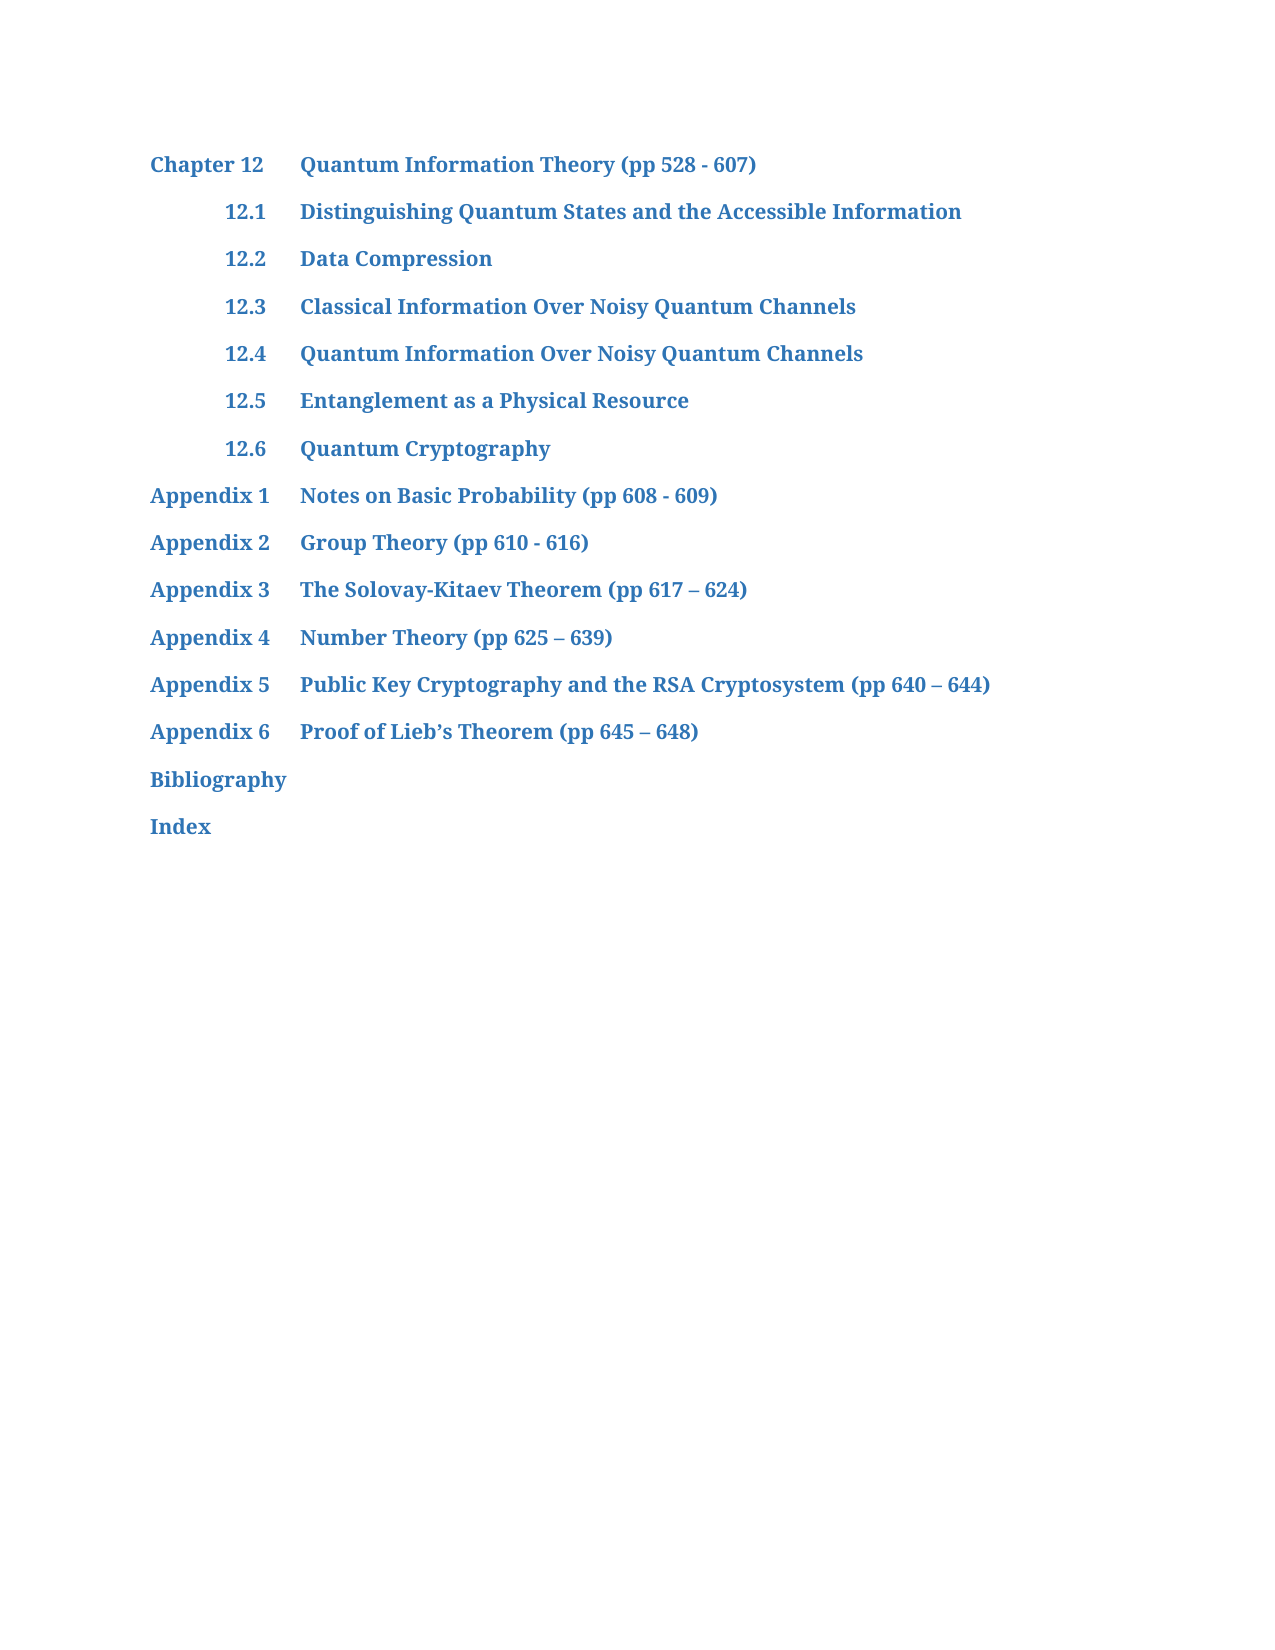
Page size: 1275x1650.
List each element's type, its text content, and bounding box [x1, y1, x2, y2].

text 12.4 Quantum Information Over Noisy Quantum Channels [225, 339, 1125, 368]
text Bibliography [150, 765, 1125, 793]
text Appendix 5 Public Key Cryptography and the RSA Cryptosystem (pp 640 – 644) [150, 670, 1125, 699]
text Chapter 12 Quantum Information Theory (pp 528 - 607) [150, 150, 1125, 178]
text Appendix 4 Number Theory (pp 625 – 639) [150, 623, 1125, 651]
text Appendix 1 Notes on Basic Probability (pp 608 - 609) [150, 481, 1125, 509]
text 12.2 Data Compression [225, 244, 1125, 273]
text Index [150, 812, 1125, 841]
text 12.5 Entanglement as a Physical Resource [225, 386, 1125, 415]
text Appendix 6 Proof of Lieb’s Theorem (pp 645 – 648) [150, 717, 1125, 746]
text 12.6 Quantum Cryptography [225, 434, 1125, 462]
text 12.3 Classical Information Over Noisy Quantum Channels [225, 292, 1125, 320]
text Appendix 3 The Solovay-Kitaev Theorem (pp 617 – 624) [150, 576, 1125, 604]
text 12.1 Distinguishing Quantum States and the Accessible Information [225, 197, 1125, 226]
text Appendix 2 Group Theory (pp 610 - 616) [150, 528, 1125, 557]
